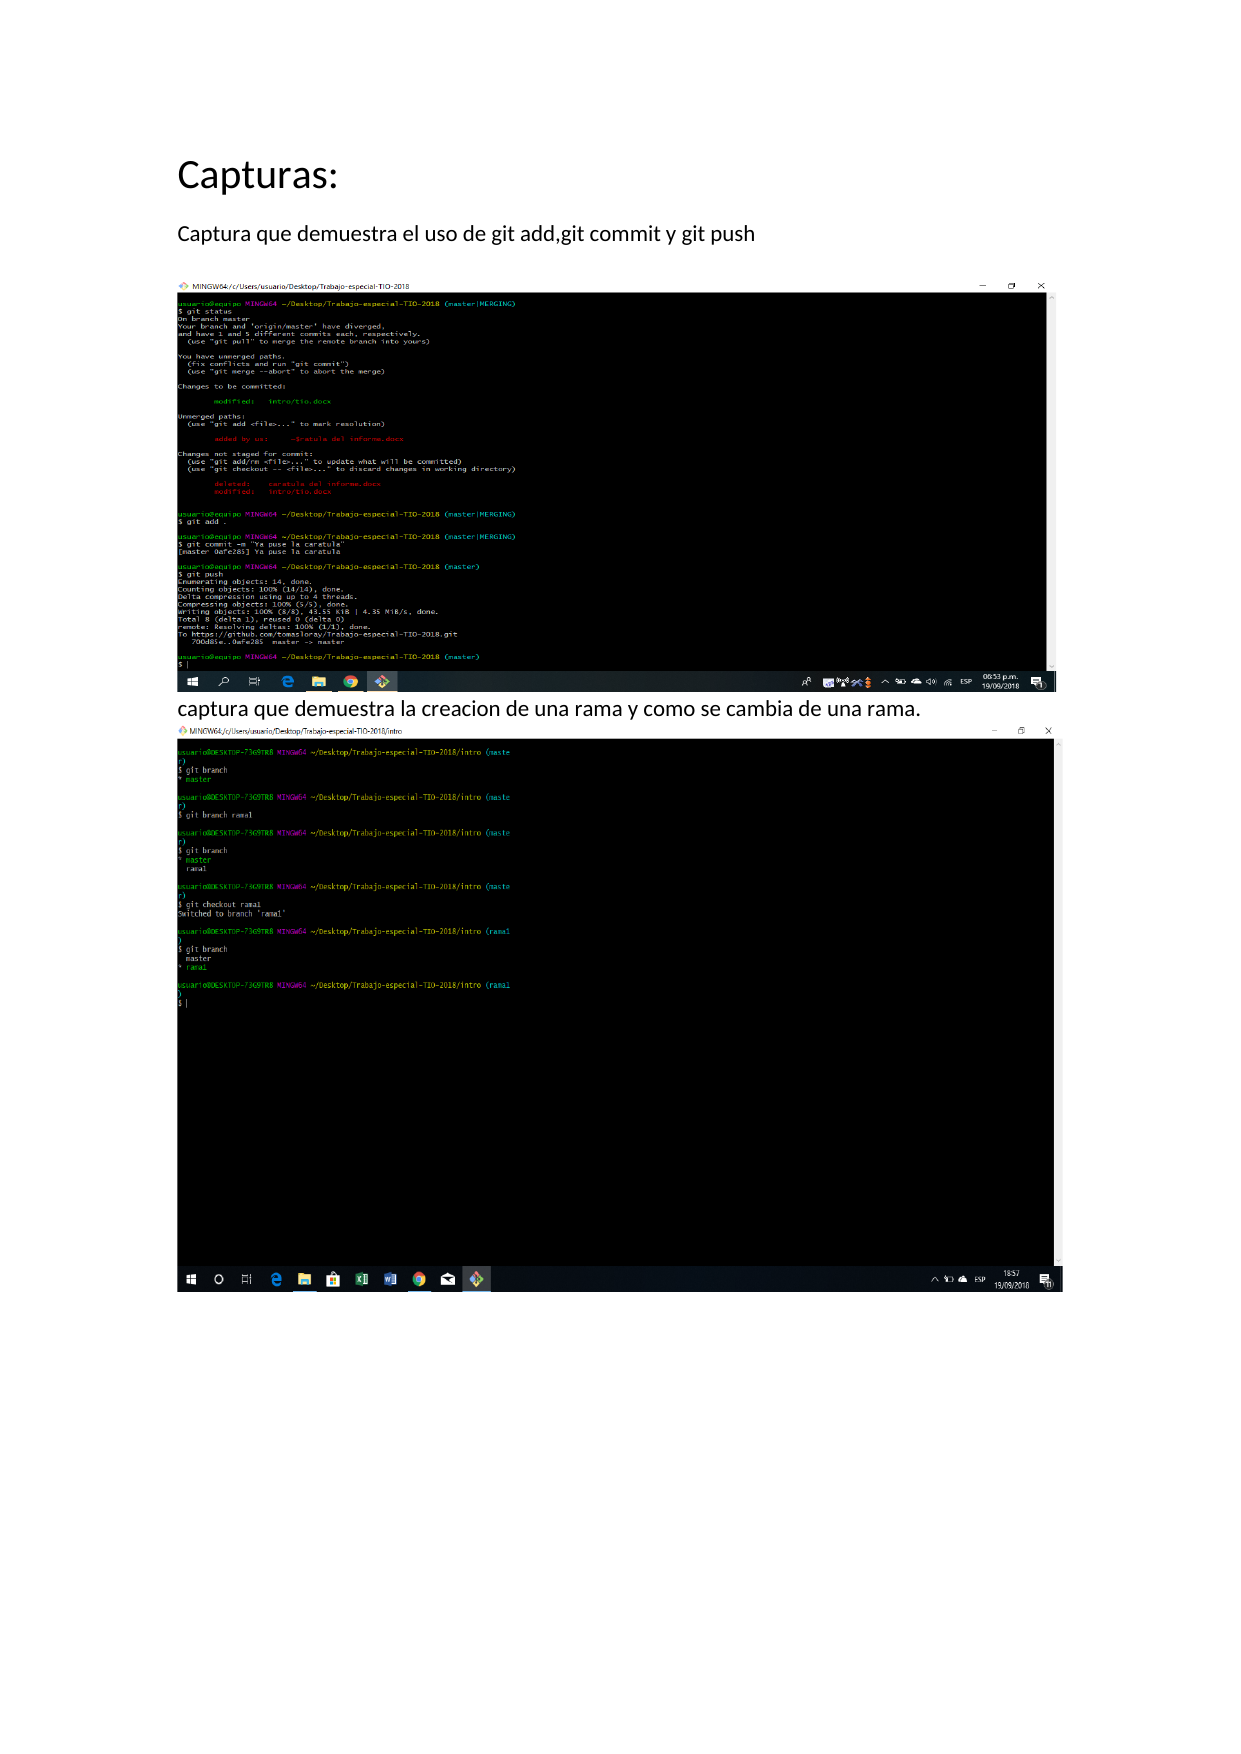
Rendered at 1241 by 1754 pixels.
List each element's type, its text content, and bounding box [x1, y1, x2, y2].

picture [177, 723, 1063, 1292]
picture [177, 280, 1057, 692]
text Capturas: [177, 148, 1063, 198]
